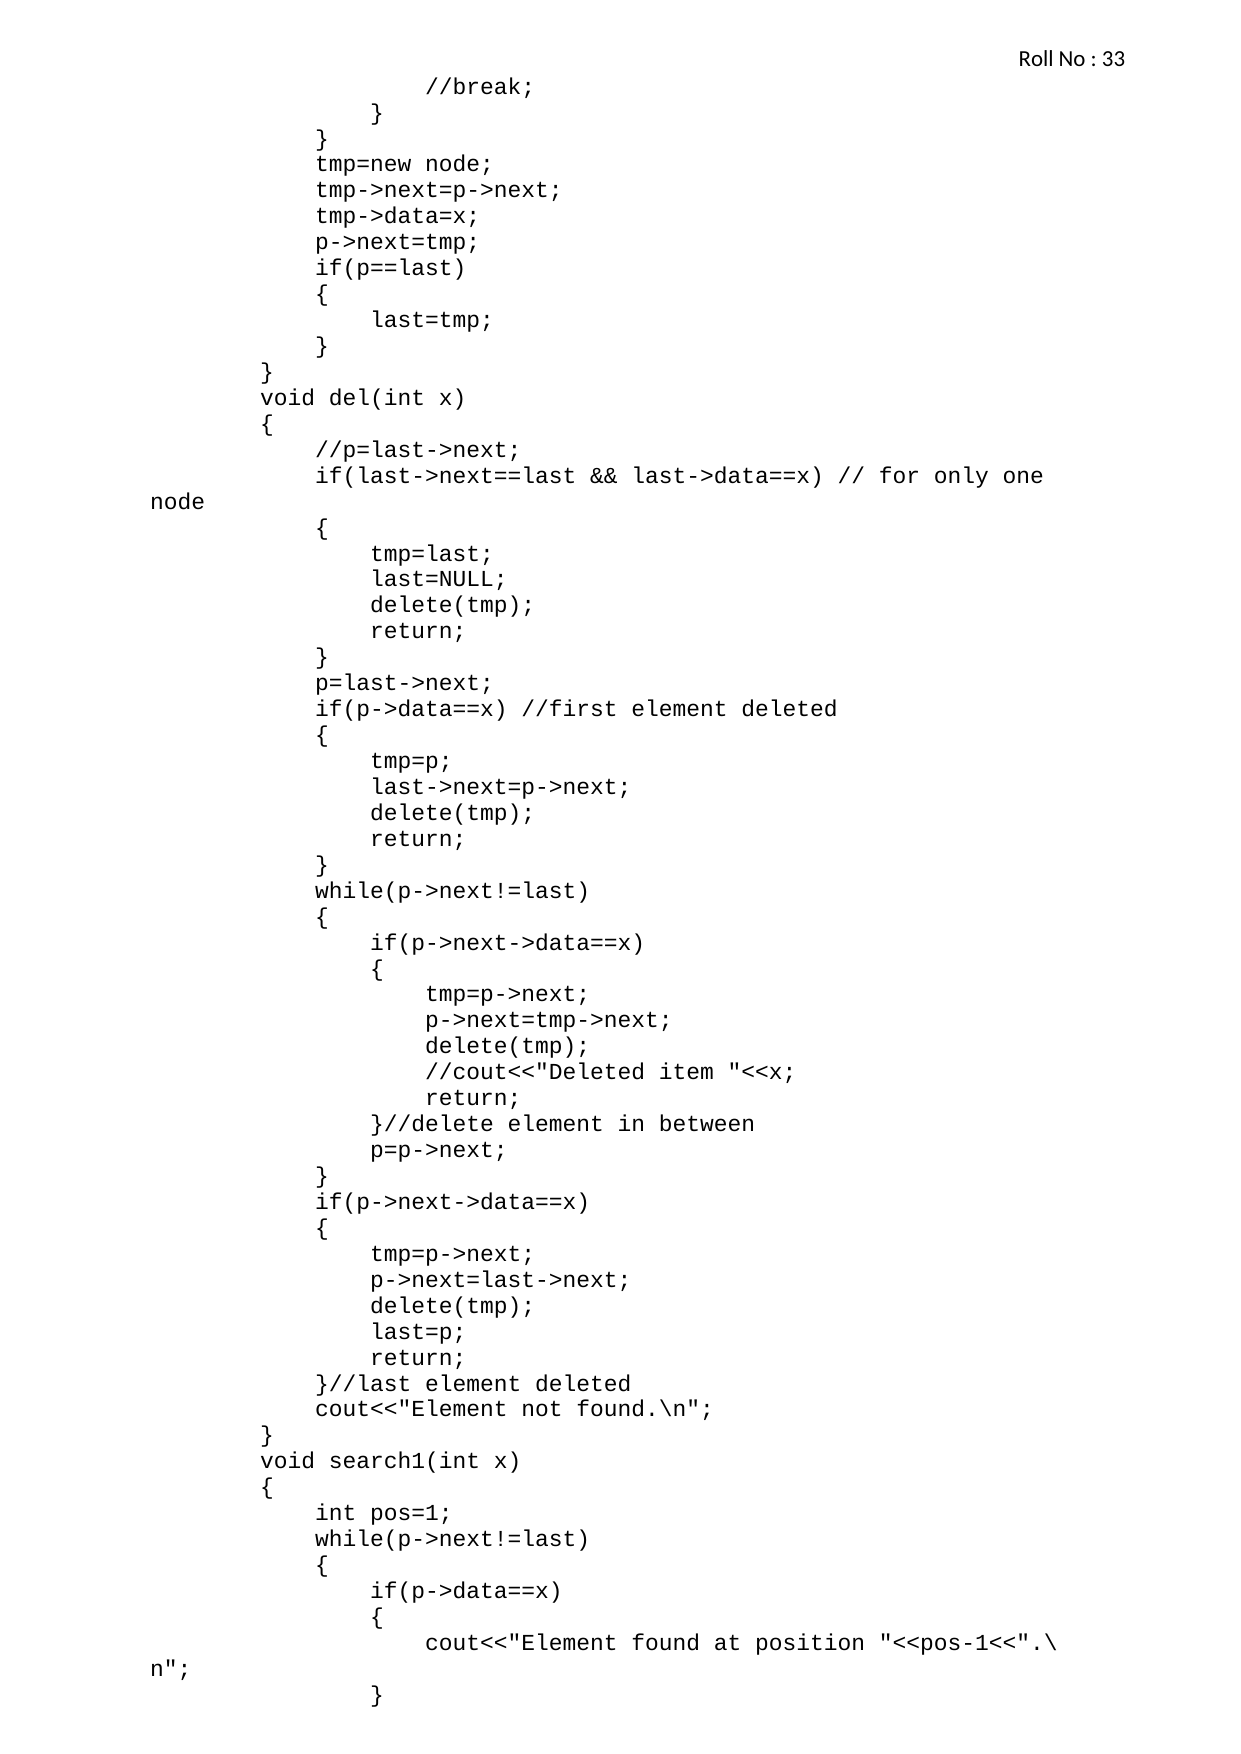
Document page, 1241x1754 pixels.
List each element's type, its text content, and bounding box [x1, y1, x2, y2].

text if(last->next==last && last->data==x) // for only one node [150, 464, 1090, 516]
text if(p->next->data==x) [150, 1190, 1090, 1216]
text last=NULL; [150, 568, 1090, 594]
text } [150, 1424, 1090, 1450]
text p=last->next; [150, 672, 1090, 697]
text { [150, 1605, 1090, 1631]
text //p=last->next; [150, 438, 1090, 464]
text tmp=last; [150, 542, 1090, 568]
text } [150, 101, 1090, 127]
text delete(tmp); [150, 1294, 1090, 1320]
text } [150, 853, 1090, 879]
text { [150, 723, 1090, 749]
text { [150, 905, 1090, 931]
text }//last element deleted [150, 1372, 1090, 1398]
text //cout<<"Deleted item "<<x; [150, 1061, 1090, 1087]
text void search1(int x) [150, 1450, 1090, 1476]
text return; [150, 620, 1090, 646]
text cout<<"Element not found.\n"; [150, 1398, 1090, 1424]
text p->next=tmp; [150, 231, 1090, 257]
text last=p; [150, 1320, 1090, 1346]
text //break; [150, 75, 1090, 101]
text tmp->next=p->next; [150, 179, 1090, 205]
text { [150, 282, 1090, 308]
text while(p->next!=last) [150, 1527, 1090, 1553]
text { [150, 957, 1090, 983]
text tmp=p->next; [150, 1242, 1090, 1268]
text if(p==last) [150, 257, 1090, 282]
text p->next=tmp->next; [150, 1009, 1090, 1035]
text delete(tmp); [150, 801, 1090, 827]
text int pos=1; [150, 1502, 1090, 1527]
text p=p->next; [150, 1138, 1090, 1164]
text delete(tmp); [150, 1035, 1090, 1061]
text } [150, 1683, 1090, 1709]
text { [150, 412, 1090, 438]
text last->next=p->next; [150, 775, 1090, 801]
text } [150, 127, 1090, 153]
text } [150, 360, 1090, 386]
text return; [150, 1087, 1090, 1112]
text cout<<"Element found at position "<<pos-1<<".\n"; [150, 1631, 1090, 1683]
text } [150, 1164, 1090, 1190]
text last=tmp; [150, 308, 1090, 334]
text tmp=p; [150, 749, 1090, 775]
text } [150, 334, 1090, 360]
text p->next=last->next; [150, 1268, 1090, 1294]
text }//delete element in between [150, 1112, 1090, 1138]
text { [150, 1476, 1090, 1502]
text while(p->next!=last) [150, 879, 1090, 905]
text { [150, 1553, 1090, 1579]
text tmp->data=x; [150, 205, 1090, 231]
text void del(int x) [150, 386, 1090, 412]
text return; [150, 827, 1090, 853]
text tmp=new node; [150, 153, 1090, 179]
text { [150, 1216, 1090, 1242]
text delete(tmp); [150, 594, 1090, 620]
text tmp=p->next; [150, 983, 1090, 1009]
text } [150, 646, 1090, 672]
text if(p->data==x) //first element deleted [150, 697, 1090, 723]
text if(p->data==x) [150, 1579, 1090, 1605]
text { [150, 516, 1090, 542]
text if(p->next->data==x) [150, 931, 1090, 957]
text return; [150, 1346, 1090, 1372]
